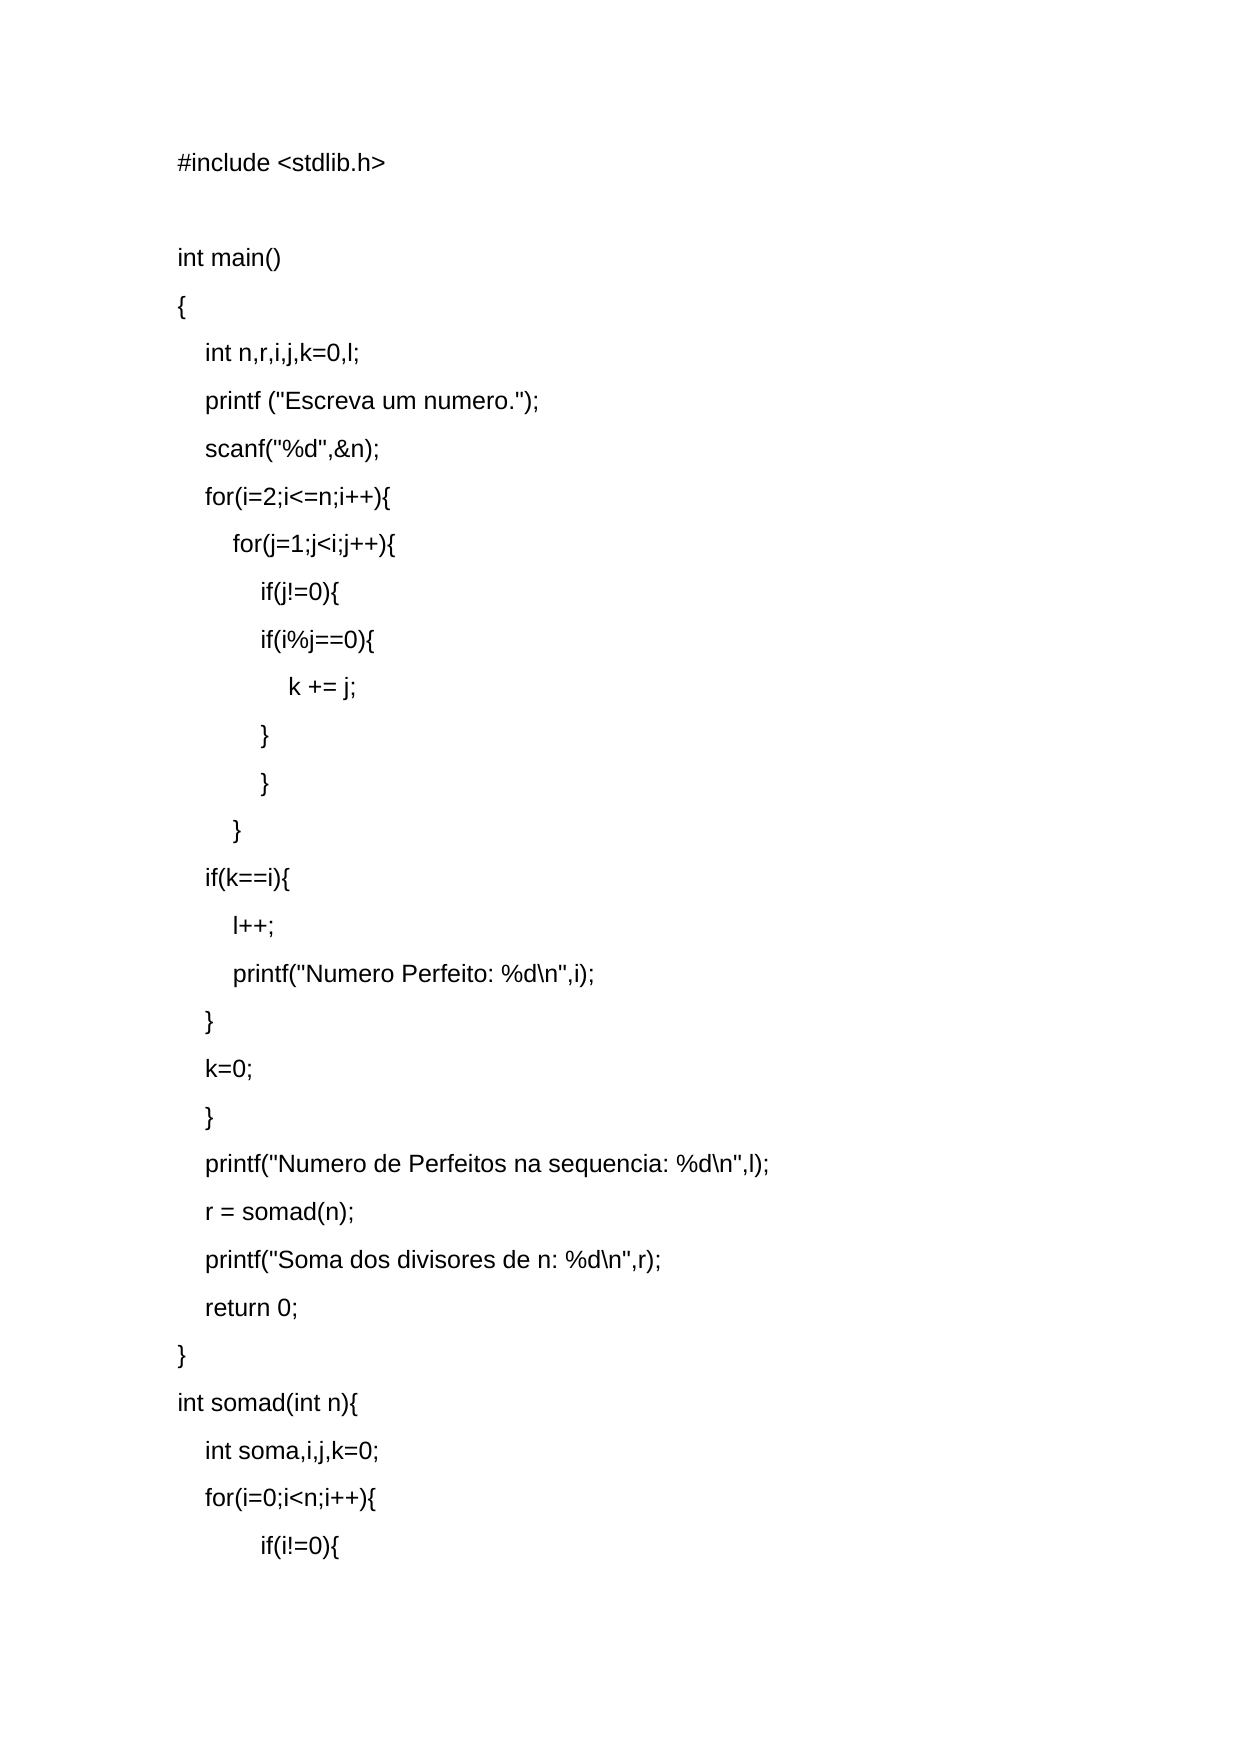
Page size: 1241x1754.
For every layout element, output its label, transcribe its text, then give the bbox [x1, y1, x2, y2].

text r = somad(n); [177, 1197, 1063, 1226]
text printf ("Escreva um numero."); [177, 386, 1063, 415]
text for(i=0;i<n;i++){ [177, 1483, 1063, 1512]
text printf("Soma dos divisores de n: %d\n",r); [177, 1245, 1063, 1274]
text if(i%j==0){ [177, 625, 1063, 653]
text k=0; [177, 1054, 1063, 1083]
text scanf("%d",&n); [177, 434, 1063, 463]
text } [177, 1006, 1063, 1035]
text { [177, 291, 1063, 319]
text } [177, 768, 1063, 797]
text } [177, 1102, 1063, 1131]
text for(i=2;i<=n;i++){ [177, 482, 1063, 510]
text } [177, 816, 1063, 844]
text int somad(int n){ [177, 1388, 1063, 1417]
text l++; [177, 911, 1063, 940]
text k += j; [177, 672, 1063, 701]
text int soma,i,j,k=0; [177, 1436, 1063, 1464]
text if(i!=0){ [177, 1531, 1063, 1560]
text return 0; [177, 1293, 1063, 1321]
text } [177, 720, 1063, 749]
text printf("Numero de Perfeitos na sequencia: %d\n",l); [177, 1149, 1063, 1178]
text for(j=1;j<i;j++){ [177, 529, 1063, 558]
text int main() [177, 243, 1063, 272]
text if(k==i){ [177, 863, 1063, 892]
text if(j!=0){ [177, 577, 1063, 606]
text } [177, 1340, 1063, 1369]
text #include <stdlib.h> [177, 148, 1063, 176]
text int n,r,i,j,k=0,l; [177, 338, 1063, 367]
text printf("Numero Perfeito: %d\n",i); [177, 959, 1063, 987]
